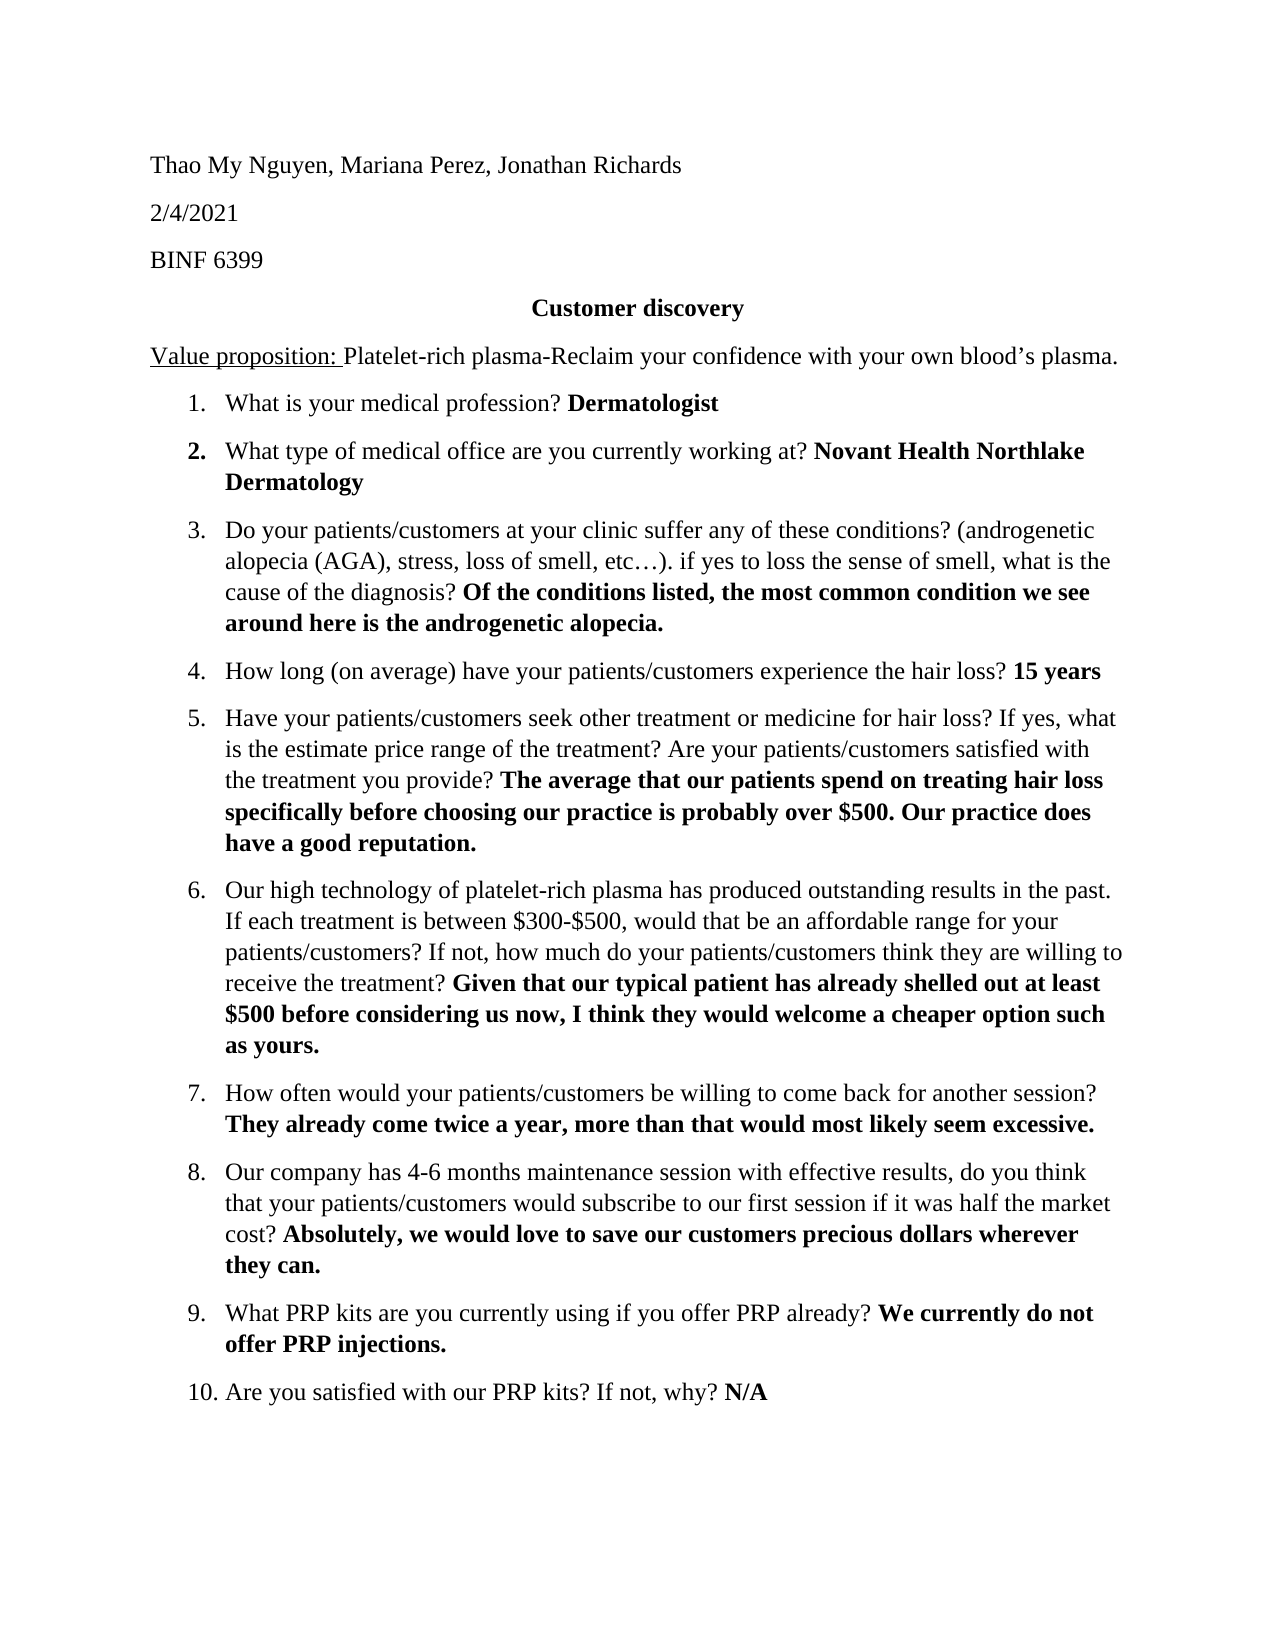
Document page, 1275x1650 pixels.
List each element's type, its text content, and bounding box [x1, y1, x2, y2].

list Have your patients/customers seek other treatment or medicine for hair loss? If yes, what is the estimate price range of the treatment? Are your patients/customers satisfied with the treatment you provide? The average that our patients spend on treating hair loss specifically before choosing our practice is probably over $500. Our practice does have a good reputation. [187, 703, 1125, 856]
list What type of medical office are you currently working at? Novant Health Northlake Dermatology [187, 436, 1125, 496]
list What is your medical profession? Dermatologist [187, 388, 1125, 417]
text Thao My Nguyen, Mariana Perez, Jonathan Richards [150, 150, 1125, 179]
list Our company has 4-6 months maintenance session with effective results, do you think that your patients/customers would subscribe to our first session if it was half the market cost? Absolutely, we would love to save our customers precious dollars wherever they can. [187, 1157, 1125, 1279]
list Are you satisfied with our PRP kits? If not, why? N/A [187, 1377, 1125, 1405]
list What PRP kits are you currently using if you offer PRP already? We currently do not offer PRP injections. [187, 1298, 1125, 1358]
list How often would your patients/customers be willing to come back for another session? They already come twice a year, more than that would most likely seem excessive. [187, 1078, 1125, 1138]
list Our high technology of platelet-rich plasma has produced outstanding results in the past. If each treatment is between $300-$500, would that be an affordable range for your patients/customers? If not, how much do your patients/customers think they are willing to receive the treatment? Given that our typical patient has already shelled out at least $500 before considering us now, I think they would welcome a cheaper option such as yours. [187, 875, 1125, 1059]
text Customer discovery [150, 293, 1125, 322]
text 2/4/2021 [150, 198, 1125, 226]
text BINF 6399 [150, 245, 1125, 274]
list Do your patients/customers at your clinic suffer any of these conditions? (androgenetic alopecia (AGA), stress, loss of smell, etc…). if yes to loss the sense of smell, what is the cause of the diagnosis? Of the conditions listed, the most common condition we see around here is the androgenetic alopecia. [187, 515, 1125, 637]
text Value proposition: Platelet-rich plasma-Reclaim your confidence with your own blood’s plasma. [150, 341, 1125, 369]
list How long (on average) have your patients/customers experience the hair loss? 15 years [187, 656, 1125, 684]
